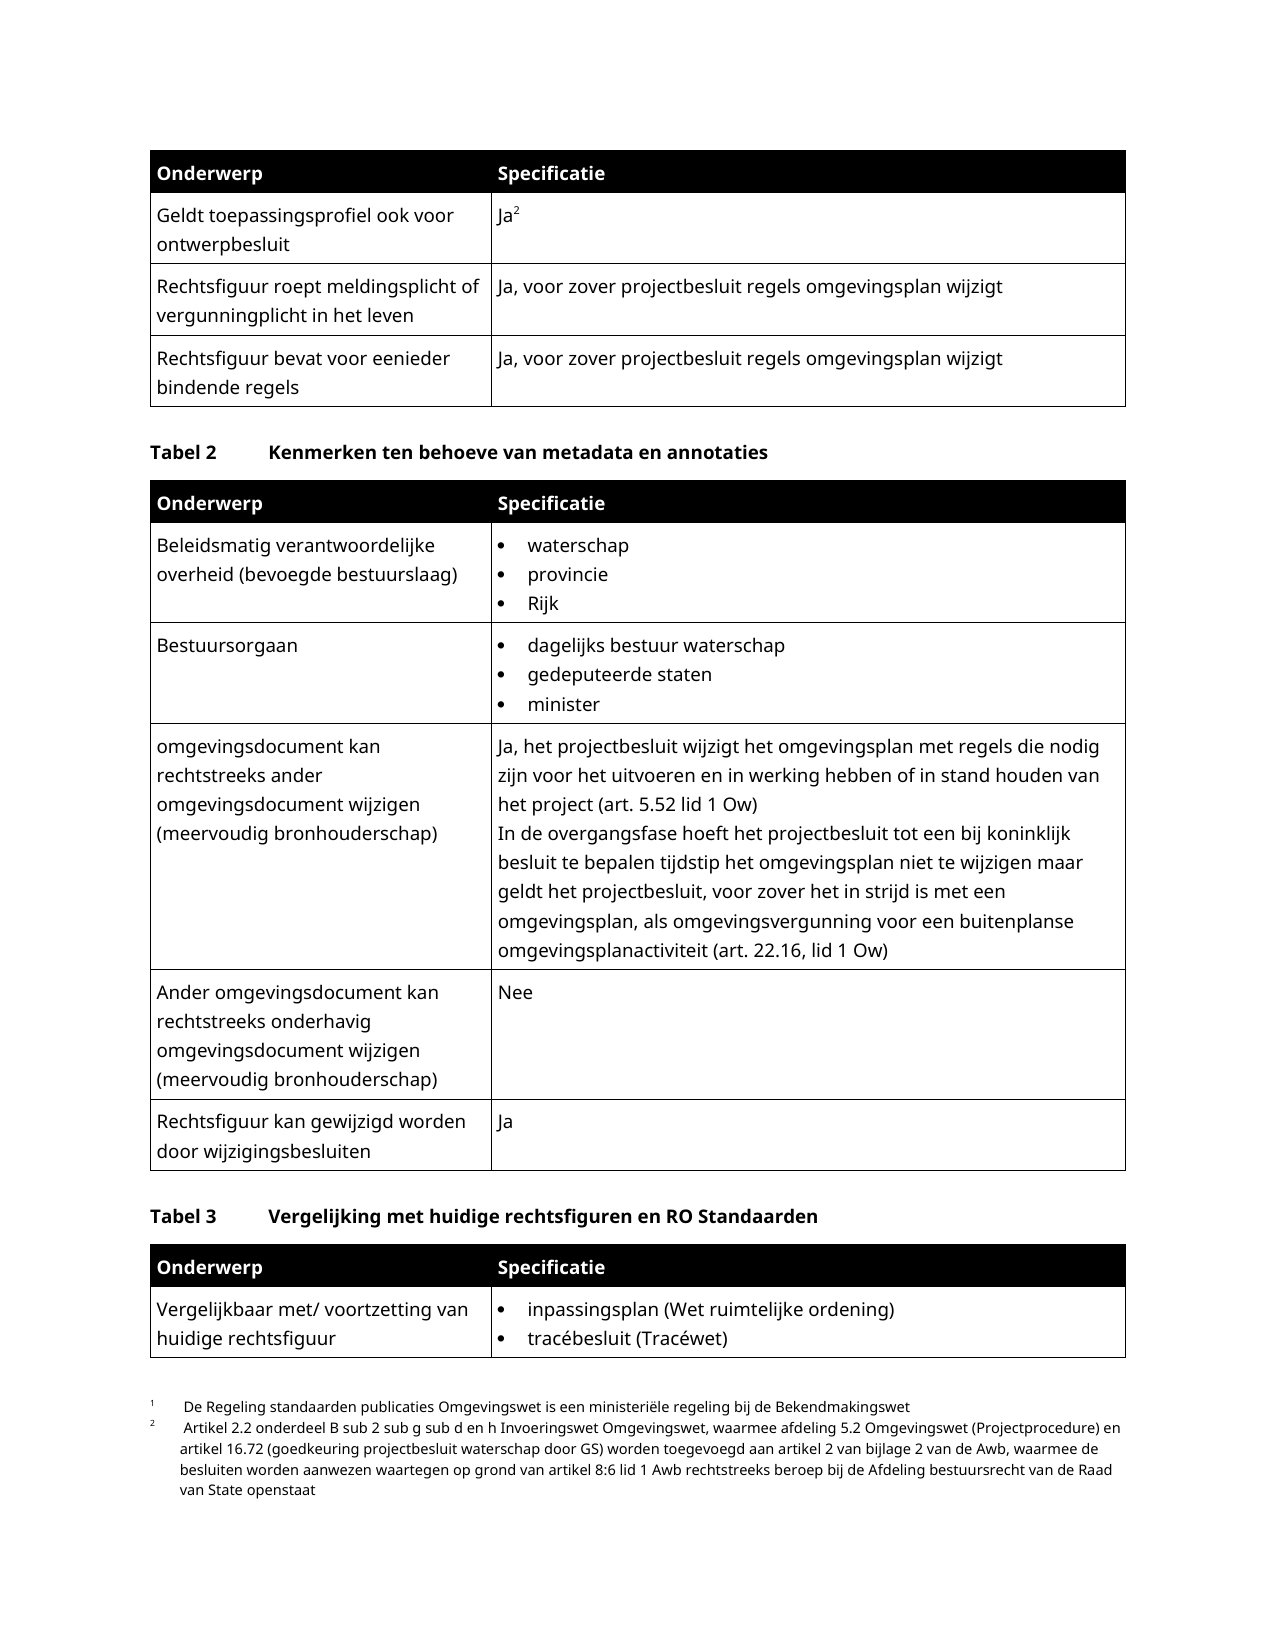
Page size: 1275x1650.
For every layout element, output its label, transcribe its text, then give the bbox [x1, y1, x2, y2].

text Kenmerken ten behoeve van metadata en annotaties [150, 436, 1125, 465]
table_cell Geldt toepassingsprofiel ook voor ontwerpbesluit [151, 193, 491, 263]
table_cell omgevingsdocument kan rechtstreeks ander omgevingsdocument wijzigen (meervoudig bronhouderschap) [151, 724, 491, 969]
table_cell Ja, het projectbesluit wijzigt het omgevingsplan met regels die nodig zijn voor het uitvoeren en in werking hebben of in stand houden van het project (art. 5.52 lid 1 Ow) In de overgangsfase hoeft het projectbesluit tot een bij koninklijk besluit te bepalen tijdstip het omgevingsplan niet te wijzigen maar geldt het projectbesluit, voor zover het in strijd is met een omgevingsplan, als omgevingsvergunning voor een buitenplanse omgevingsplanactiviteit (art. 22.16, lid 1 Ow) [492, 724, 1125, 969]
table_cell Rechtsfiguur bevat voor eenieder bindende regels [151, 336, 491, 406]
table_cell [151, 1287, 491, 1357]
table_cell Rechtsfiguur kan gewijzigd worden door wijzigingsbesluiten [151, 1100, 491, 1170]
text Vergelijking met huidige rechtsfiguren en RO Standaarden [150, 1200, 1125, 1229]
table_cell dagelijks bestuur waterschap gedeputeerde staten minister [492, 623, 1125, 723]
table_header Specificatie [492, 481, 1125, 522]
table_header Onderwerp [151, 481, 491, 522]
table_cell Bestuursorgaan [151, 623, 491, 723]
table_header Specificatie [492, 1245, 1125, 1286]
table_cell Nee [492, 970, 1125, 1098]
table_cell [492, 1287, 1125, 1357]
table_header Onderwerp [151, 1245, 491, 1286]
table_header Specificatie [492, 151, 1125, 192]
table_cell Ja [492, 1100, 1125, 1170]
table_cell waterschap provincie Rijk [492, 523, 1125, 622]
table_cell Ander omgevingsdocument kan rechtstreeks onderhavig omgevingsdocument wijzigen (meervoudig bronhouderschap) [151, 970, 491, 1098]
table_cell Ja, voor zover projectbesluit regels omgevingsplan wijzigt [492, 336, 1125, 406]
table_cell Ja [492, 193, 1125, 263]
table_cell Rechtsfiguur roept meldingsplicht of vergunningplicht in het leven [151, 264, 491, 334]
table_header Onderwerp [151, 151, 491, 192]
table_cell Ja, voor zover projectbesluit regels omgevingsplan wijzigt [492, 264, 1125, 334]
table_cell Beleidsmatig verantwoordelijke overheid (bevoegde bestuurslaag) [151, 523, 491, 622]
